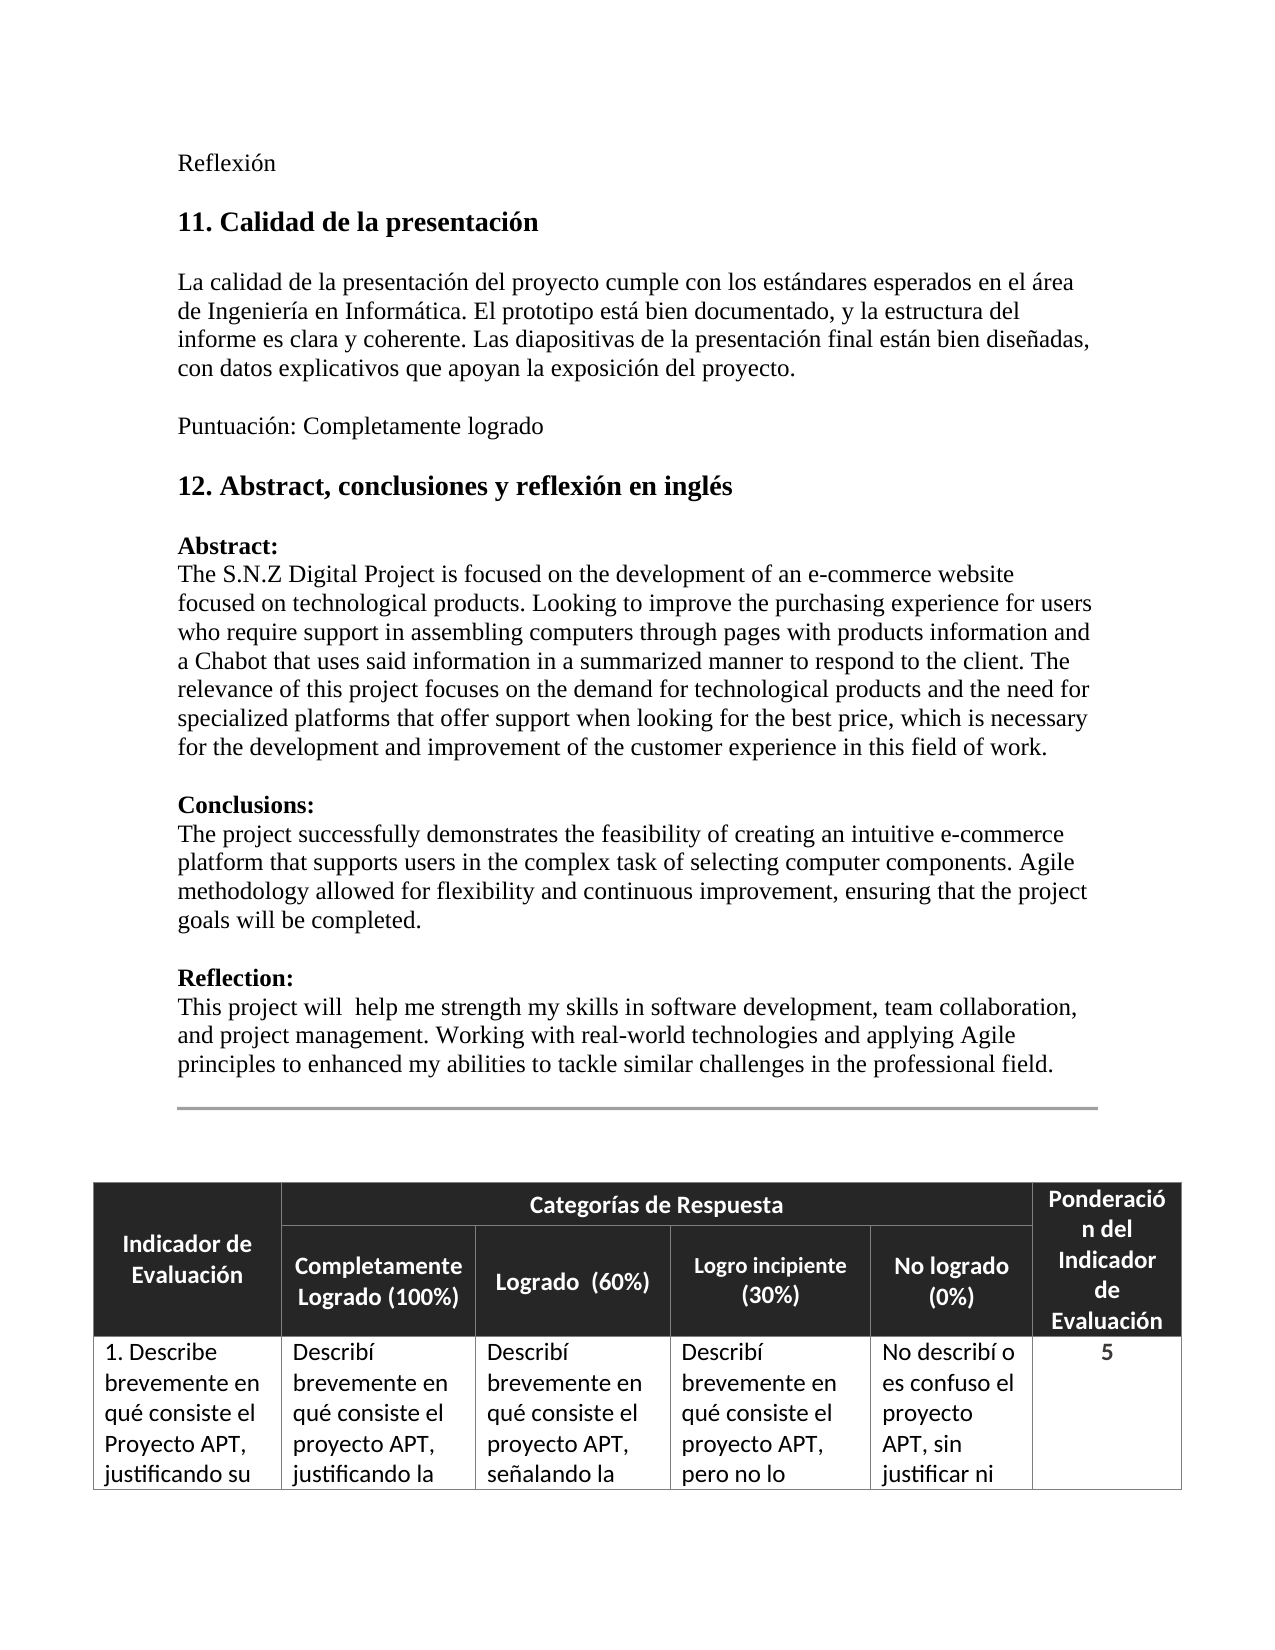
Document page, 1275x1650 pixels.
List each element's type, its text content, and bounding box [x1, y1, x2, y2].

table_cell No logrado (0%) [871, 1226, 1032, 1336]
table_cell Logro incipiente (30%) [671, 1226, 870, 1336]
text 12. Abstract, conclusiones y reflexión en inglés [177, 469, 1098, 502]
text Abstract: The S.N.Z Digital Project is focused on the development of an e-commerce website focused on technological products. Looking to improve the purchasing experience for users who require support in assembling computers through pages with products information and a Chabot that uses said information in a summarized manner to respond to the client. The relevance of this project focuses on the demand for technological products and the need for specialized platforms that offer support when looking for the best price, which is necessary for the development and improvement of the customer experience in this field of work. [177, 531, 1098, 761]
text Conclusions: The project successfully demonstrates the feasibility of creating an intuitive e-commerce platform that supports users in the complex task of selecting computer components. Agile methodology allowed for flexibility and continuous improvement, ensuring that the project goals will be completed. [177, 790, 1098, 934]
text 11. Calidad de la presentación [177, 206, 1098, 238]
table_cell Completamente Logrado (100%) [282, 1226, 475, 1336]
text Puntuación: Completamente logrado [177, 411, 1098, 440]
text La calidad de la presentación del proyecto cumple con los estándares esperados en el área de Ingeniería en Informática. El prototipo está bien documentado, y la estructura del informe es clara y coherente. Las diapositivas de la presentación final están bien diseñadas, con datos explicativos que apoyan la exposición del proyecto. [177, 267, 1098, 382]
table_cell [282, 1337, 475, 1489]
text Reflection: This project will help me strength my skills in software development, team collaboration, and project management. Working with real-world technologies and applying Agile principles to enhanced my abilities to tackle similar challenges in the professional field. [177, 963, 1098, 1078]
text Reflexión [177, 148, 1098, 176]
table_cell Logrado (60%) [476, 1226, 670, 1336]
table_header Indicador de Evaluación [94, 1183, 281, 1336]
table_header Ponderación del Indicador de Evaluación [1033, 1183, 1181, 1336]
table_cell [671, 1337, 870, 1489]
table_header Categorías de Respuesta [282, 1183, 1032, 1225]
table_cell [871, 1337, 1032, 1489]
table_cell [476, 1337, 670, 1489]
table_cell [94, 1337, 281, 1489]
table_cell 5 [1033, 1337, 1181, 1489]
